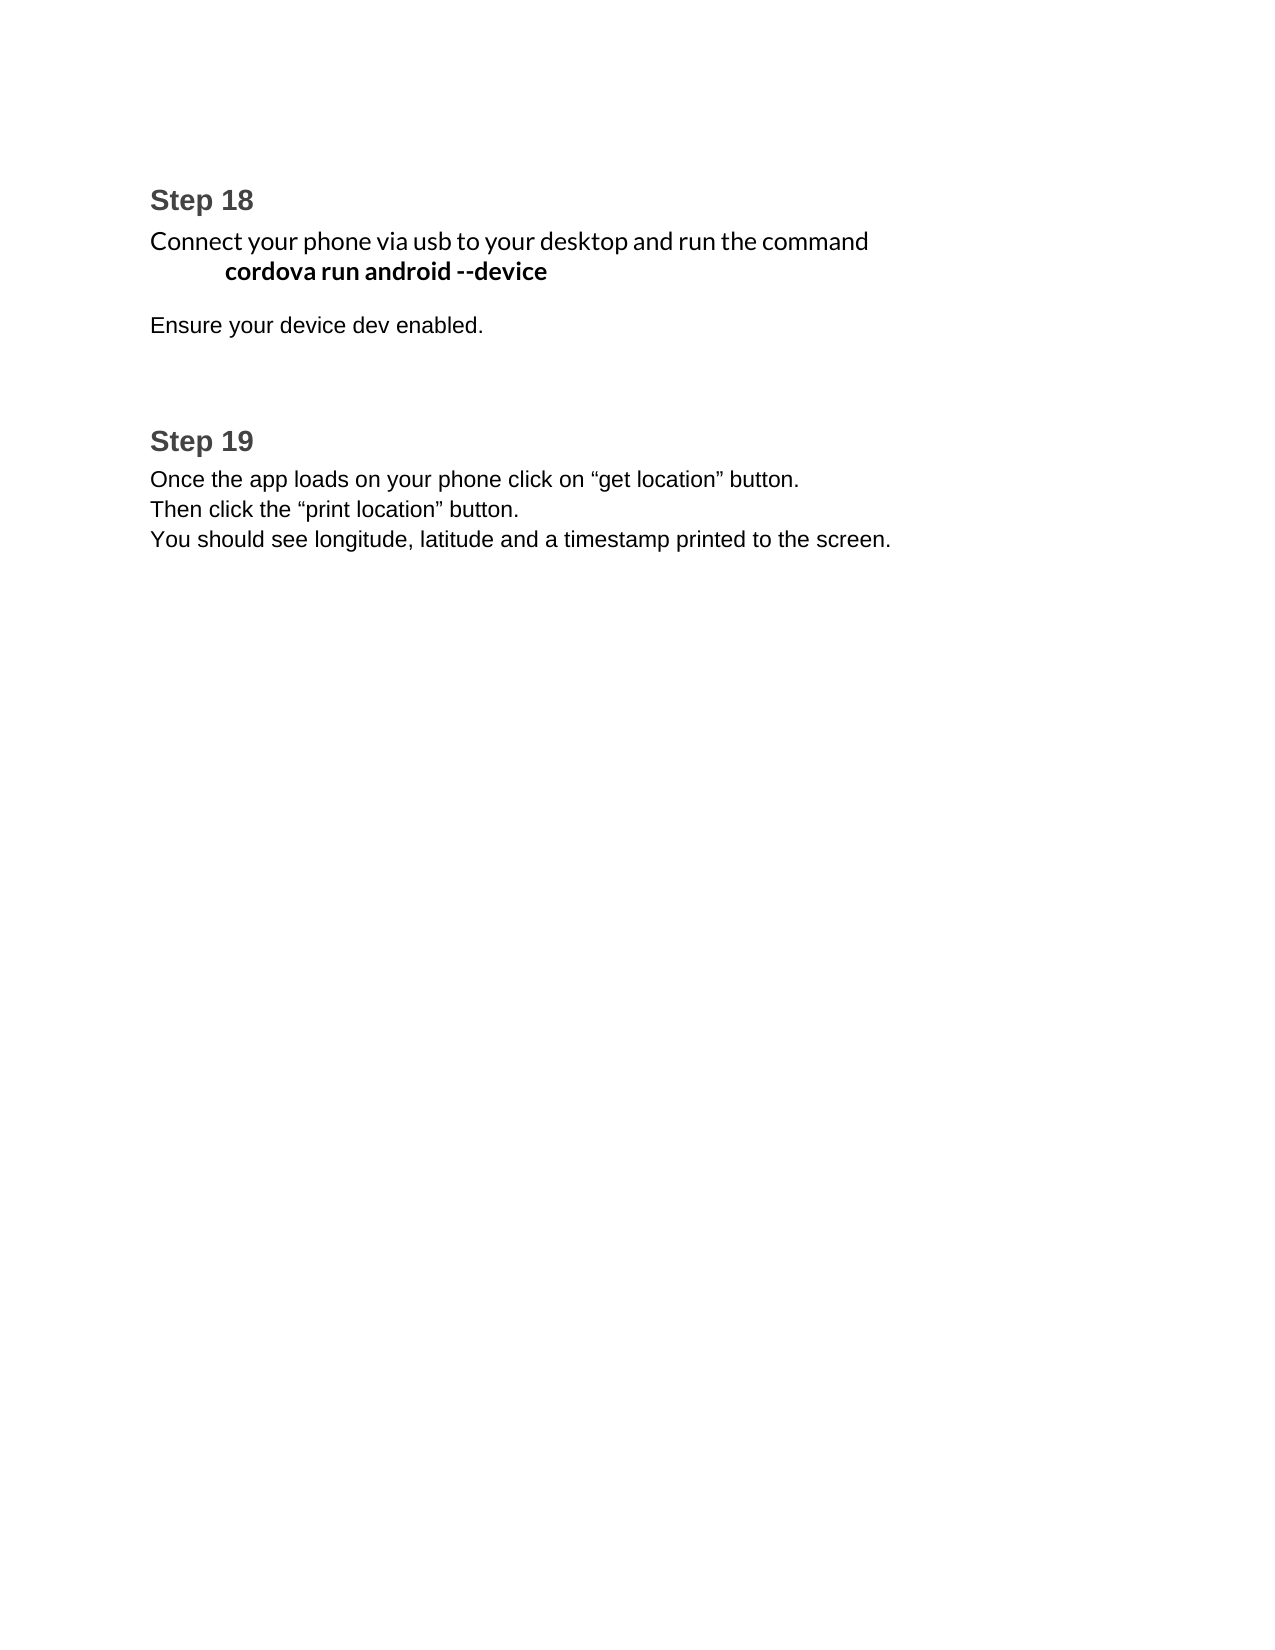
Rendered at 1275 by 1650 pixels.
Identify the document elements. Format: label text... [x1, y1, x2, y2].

text You should see longitude, latitude and a timestamp printed to the screen. [150, 526, 1125, 553]
subtitle Step 19 [150, 424, 1125, 457]
text cordova run android --device [150, 255, 1125, 285]
text Then click the “print location” button. [150, 496, 1125, 522]
text Connect your phone via usb to your desktop and run the command [150, 225, 1125, 255]
text Once the app loads on your phone click on “get location” button. [150, 466, 1125, 492]
subtitle Step 18 [150, 183, 1125, 217]
text Ensure your device dev enabled. [150, 312, 1125, 338]
